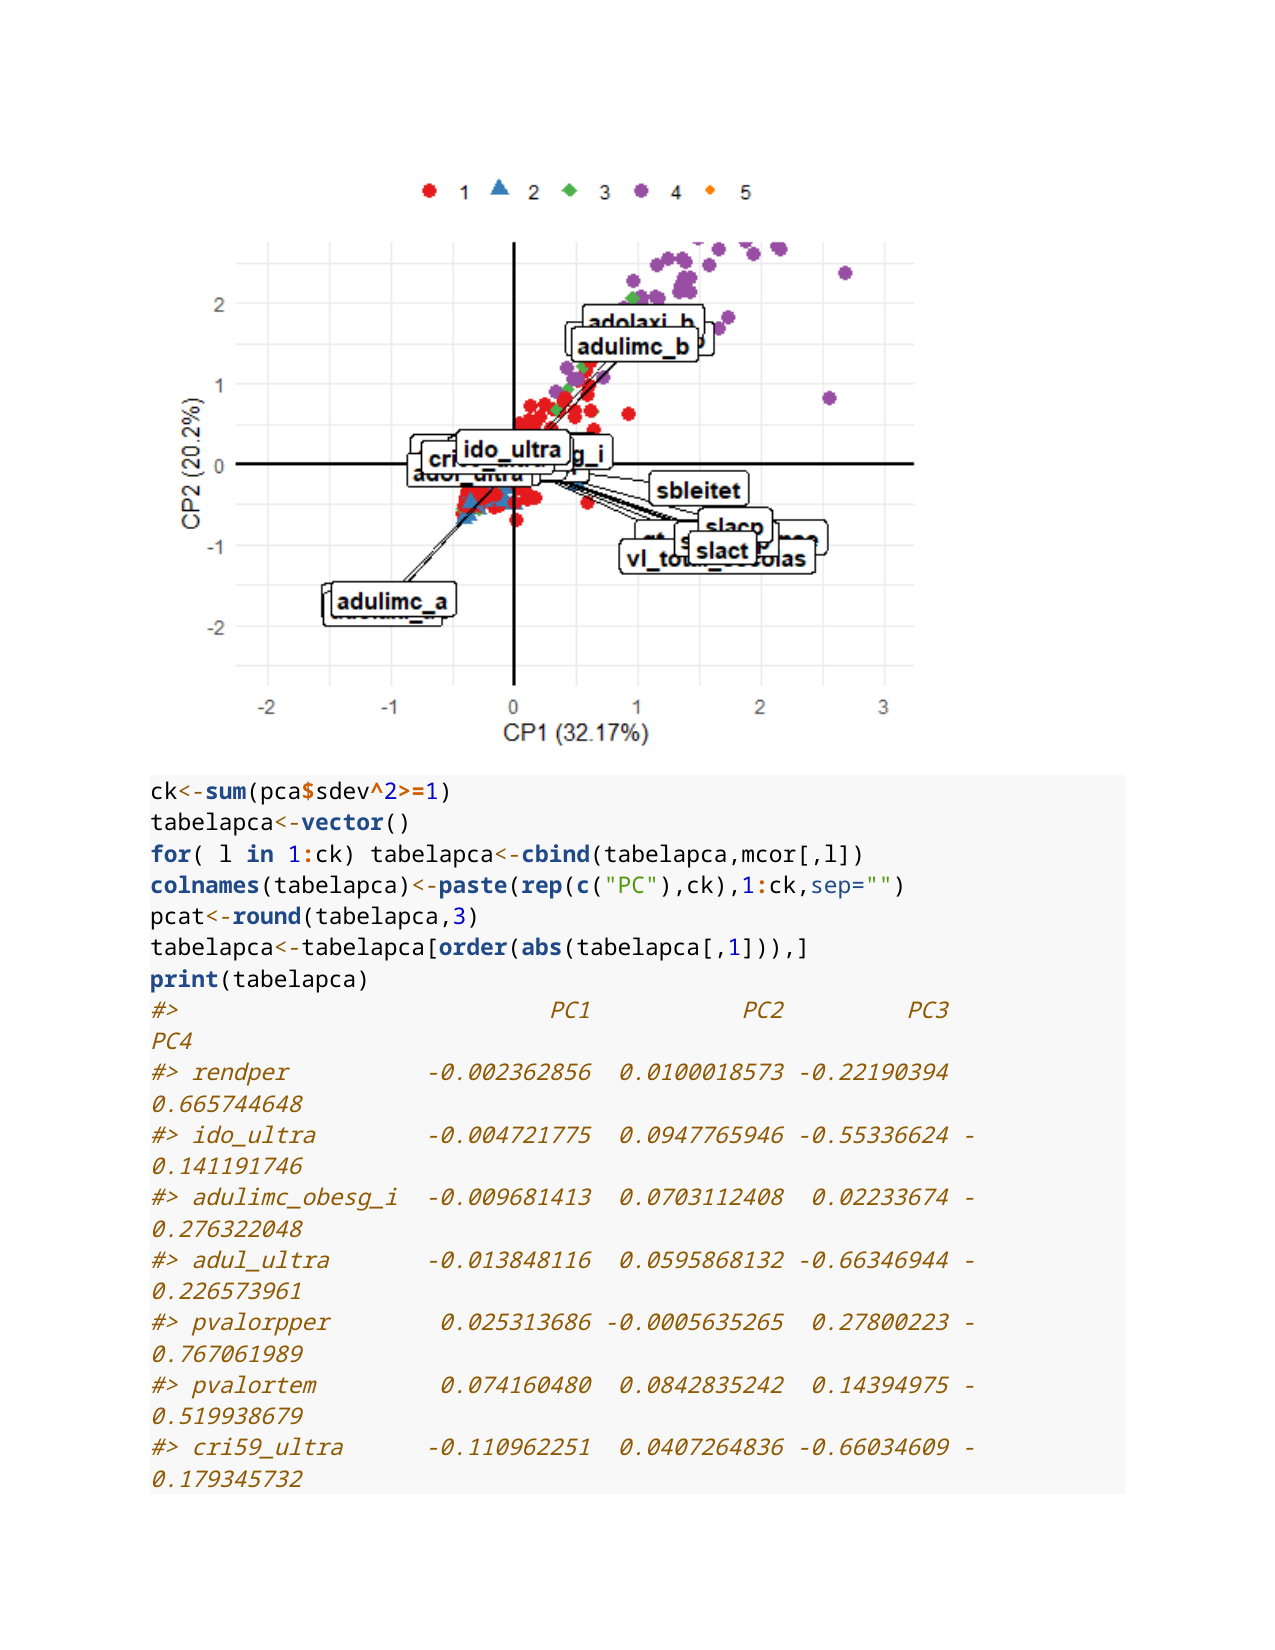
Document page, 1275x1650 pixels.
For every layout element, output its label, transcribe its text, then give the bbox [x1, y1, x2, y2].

picture [168, 150, 927, 757]
